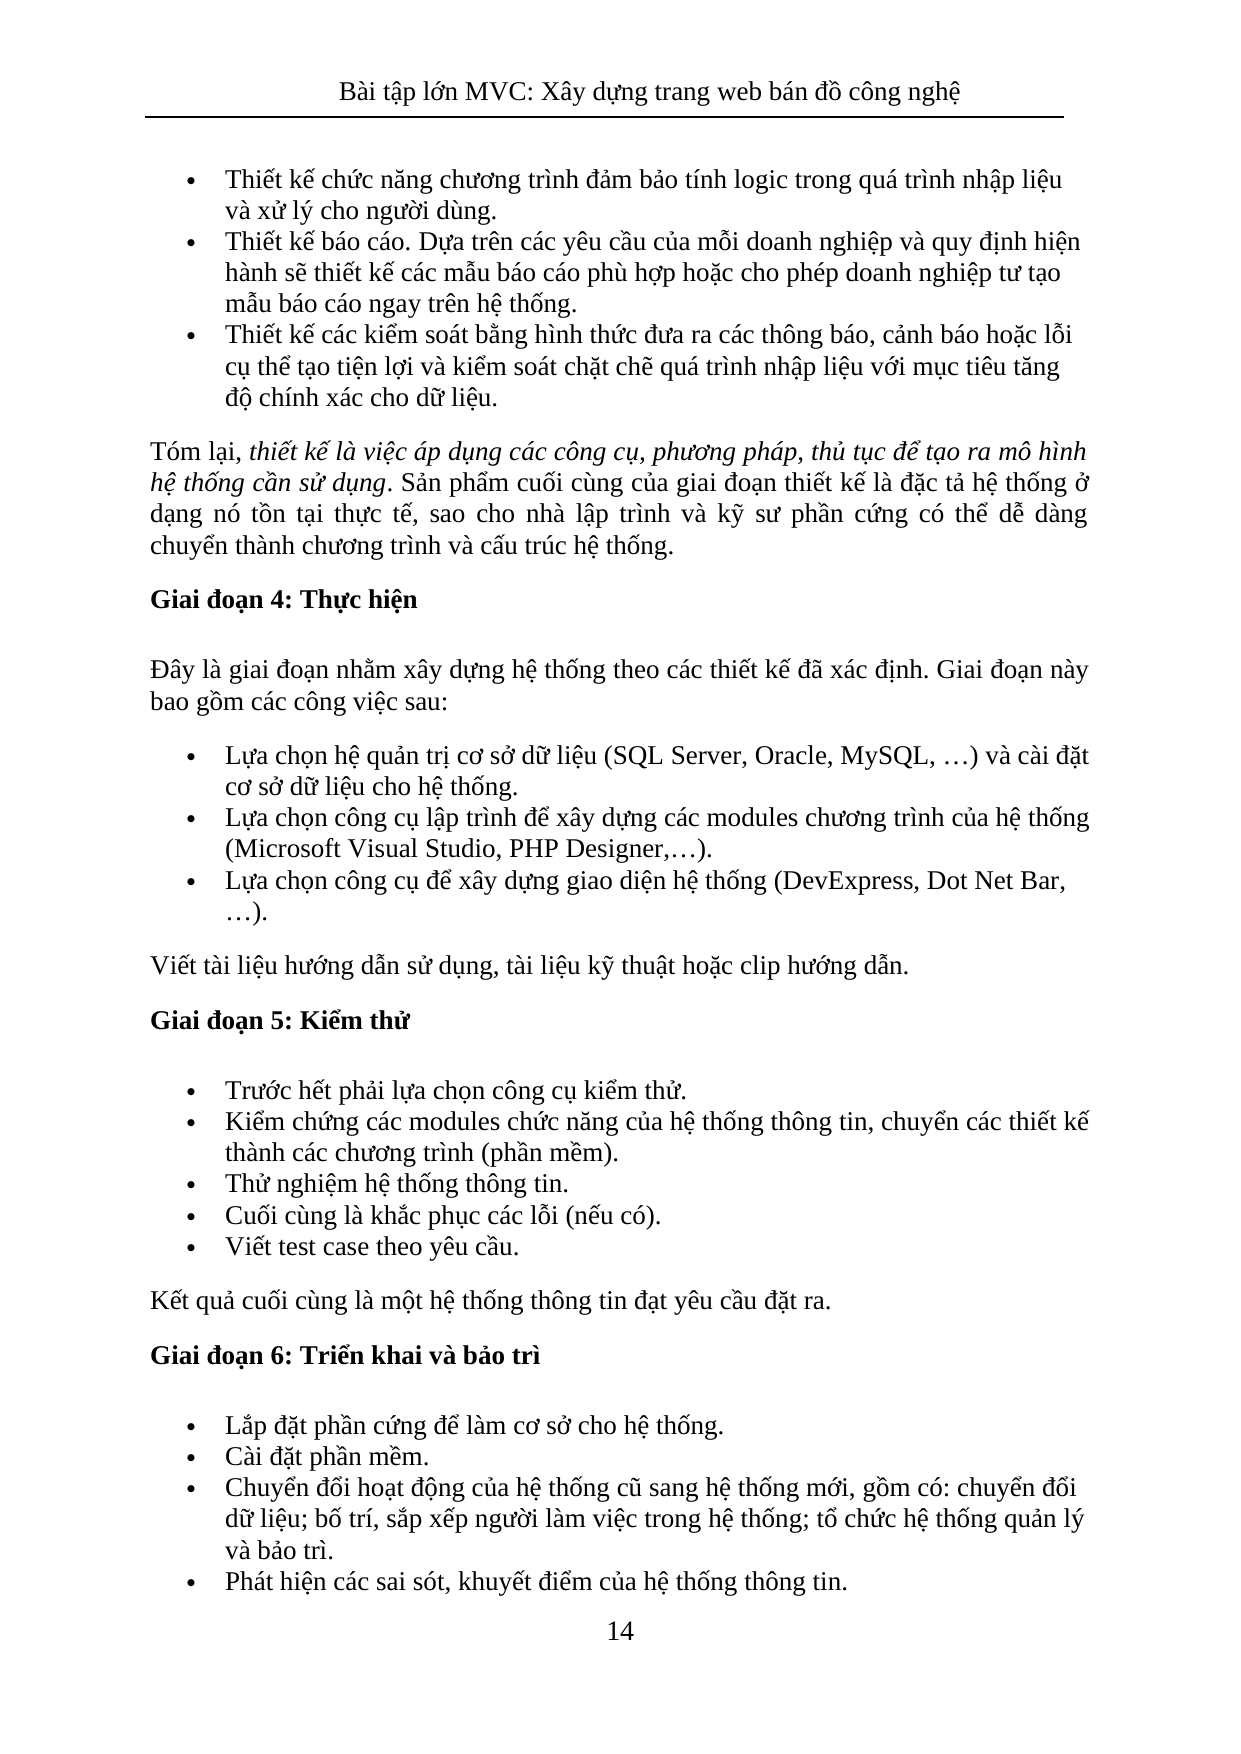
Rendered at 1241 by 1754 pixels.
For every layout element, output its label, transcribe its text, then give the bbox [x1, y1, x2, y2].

list Lắp đặt phần cứng để làm cơ sở cho hệ thống. [187, 1409, 1090, 1440]
text Kết quả cuối cùng là một hệ thống thông tin đạt yêu cầu đặt ra. [150, 1284, 1090, 1316]
text Tóm lại, thiết kế là việc áp dụng các công cụ, phương pháp, thủ tục để tạo ra mô hình hệ thống cần sử dụng. Sản phẩm cuối cùng của giai đoạn thiết kế là đặc tả hệ thống ở dạng nó tồn tại thực tế, sao cho nhà lập trình và kỹ sư phần cứng có thể dễ dàng chuyển thành chương trình và cấu trúc hệ thống. [150, 435, 1090, 560]
list Thiết kế chức năng chương trình đảm bảo tính logic trong quá trình nhập liệu và xử lý cho người dùng. [187, 163, 1090, 225]
text Giai đoạn 4: Thực hiện [150, 583, 1090, 614]
text Viết tài liệu hướng dẫn sử dụng, tài liệu kỹ thuật hoặc clip hướng dẫn. [150, 949, 1090, 981]
list Thiết kế các kiểm soát bằng hình thức đưa ra các thông báo, cảnh báo hoặc lỗi cụ thể tạo tiện lợi và kiểm soát chặt chẽ quá trình nhập liệu với mục tiêu tăng độ chính xác cho dữ liệu. [187, 318, 1090, 412]
list Thiết kế báo cáo. Dựa trên các yêu cầu của mỗi doanh nghiệp và quy định hiện hành sẽ thiết kế các mẫu báo cáo phù hợp hoặc cho phép doanh nghiệp tư tạo mẫu báo cáo ngay trên hệ thống. [187, 225, 1090, 318]
list Thử nghiệm hệ thống thông tin. [187, 1168, 1090, 1199]
text Đây là giai đoạn nhằm xây dựng hệ thống theo các thiết kế đã xác định. Giai đoạn này bao gồm các công việc sau: [150, 653, 1090, 716]
text Giai đoạn 6: Triển khai và bảo trì [150, 1339, 1090, 1370]
list Lựa chọn hệ quản trị cơ sở dữ liệu (SQL Server, Oracle, MySQL, …) và cài đặt cơ sở dữ liệu cho hệ thống. [187, 739, 1090, 801]
list Kiểm chứng các modules chức năng của hệ thống thông tin, chuyển các thiết kế thành các chương trình (phần mềm). [187, 1105, 1090, 1168]
list Cuối cùng là khắc phục các lỗi (nếu có). [187, 1199, 1090, 1230]
list Lựa chọn công cụ để xây dựng giao diện hệ thống (DevExpress, Dot Net Bar,…). [187, 864, 1090, 926]
list Trước hết phải lựa chọn công cụ kiểm thử. [187, 1074, 1090, 1105]
list Lựa chọn công cụ lập trình để xây dựng các modules chương trình của hệ thống (Microsoft Visual Studio, PHP Designer,…). [187, 801, 1090, 864]
text Giai đoạn 5: Kiểm thử [150, 1004, 1090, 1035]
list Viết test case theo yêu cầu. [187, 1230, 1090, 1261]
list Cài đặt phần mềm. [187, 1440, 1090, 1471]
list Chuyển đổi hoạt động của hệ thống cũ sang hệ thống mới, gồm có: chuyển đổi dữ liệu; bố trí, sắp xếp người làm việc trong hệ thống; tổ chức hệ thống quản lý và bảo trì. [187, 1471, 1090, 1565]
list Phát hiện các sai sót, khuyết điểm của hệ thống thông tin. [187, 1565, 1090, 1596]
